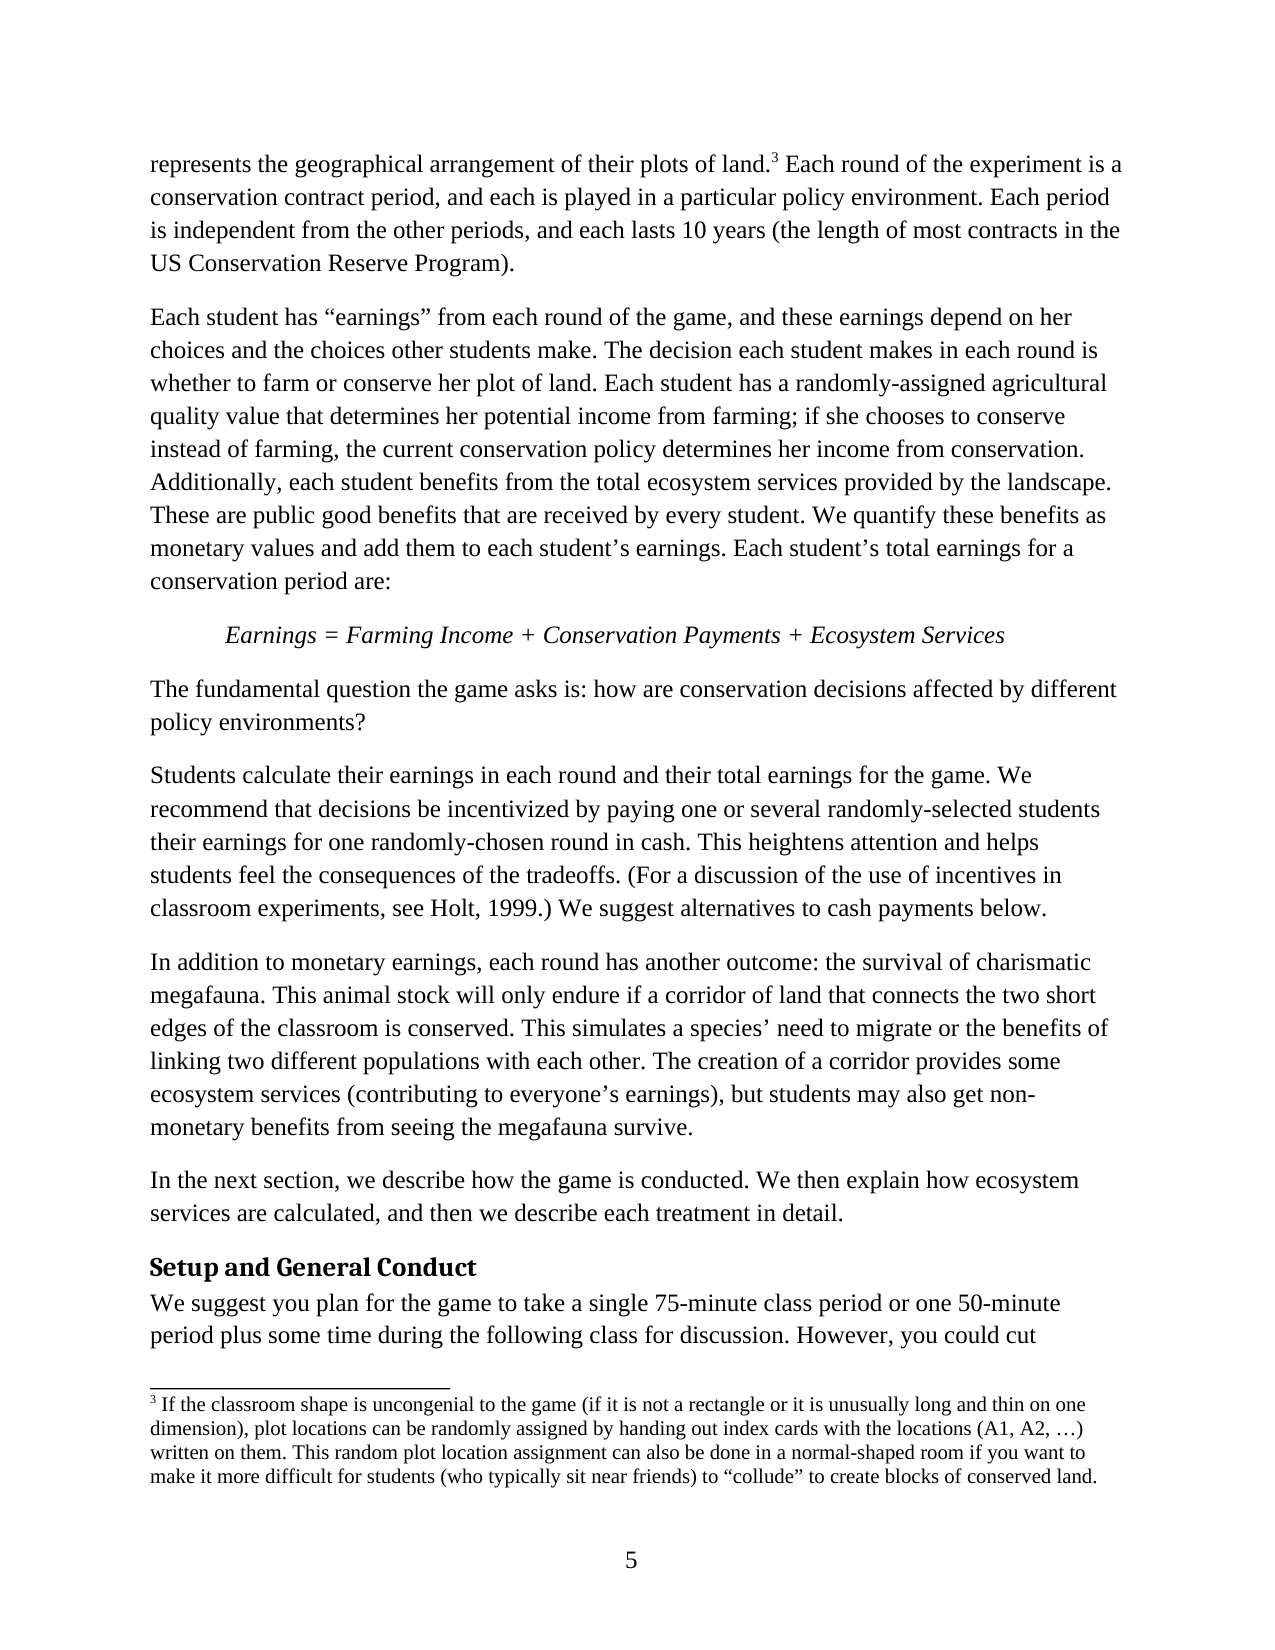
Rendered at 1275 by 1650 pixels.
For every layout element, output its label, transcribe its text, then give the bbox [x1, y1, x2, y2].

text 3 If the classroom shape is uncongenial to the game (if it is not a rectangle or it is unusually long and thin on one dimension), plot locations can be randomly assigned by handing out index cards with the locations (A1, A2, …) written on them. This random plot location assignment can also be done in a normal-shaped room if you want to make it more difficult for students (who typically sit near friends) to “collude” to create blocks of conserved land. [150, 1392, 1100, 1488]
text We suggest you plan for the game to take a single 75-minute class period or one 50-minute period plus some time during the following class for discussion. However, you could cut [150, 1288, 1063, 1349]
text In the next section, we describe how the game is conducted. We then explain how ecosystem services are calculated, and then we describe each treatment in detail. [150, 1165, 1082, 1227]
text The fundamental question the game asks is: how are conservation decisions affected by different policy environments? [150, 674, 1123, 736]
text In addition to monetary earnings, each round has another outcome: the survival of charismatic megafauna. This animal stock will only endure if a corridor of land that connects the two short edges of the classroom is conserved. This simulates a species’ need to migrate or the benefits of linking two different populations with each other. The creation of a corridor provides some ecosystem services (contributing to everyone’s earnings), but students may also get non- monetary benefits from seeing the megafauna survive. [150, 947, 1111, 1141]
text represents the geographical arrangement of their plots of land.3 Each round of the experiment is a conservation contract period, and each is played in a particular policy environment. Each period is independent from the other periods, and each lasts 10 years (the length of most contracts in the US Conservation Reserve Program). [150, 149, 1125, 277]
subtitle Setup and General Conduct [150, 1252, 1192, 1283]
text Earnings = Farming Income + Conservation Payments + Ecosystem Services [225, 620, 1192, 649]
text Each student has “earnings” from each round of the game, and these earnings depend on her choices and the choices other students make. The decision each student makes in each round is whether to farm or conserve her plot of land. Each student has a randomly-assigned agricultural quality value that determines her potential income from farming; if she chooses to conserve instead of farming, the current conservation policy determines her income from conservation. [150, 302, 1109, 463]
text Additionally, each student benefits from the total ecosystem services provided by the landscape. These are public good benefits that are received by every student. We quantify these benefits as monetary values and add them to each student’s earnings. Each student’s total earnings for a conservation period are: [150, 467, 1114, 595]
text Students calculate their earnings in each round and their total earnings for the game. We recommend that decisions be incentivized by paying one or several randomly-selected students their earnings for one randomly-chosen round in cash. This heightens attention and helps students feel the consequences of the tradeoffs. (For a discussion of the use of incentives in classroom experiments, see Holt, 1999.) We suggest alternatives to cash payments below. [150, 761, 1109, 921]
